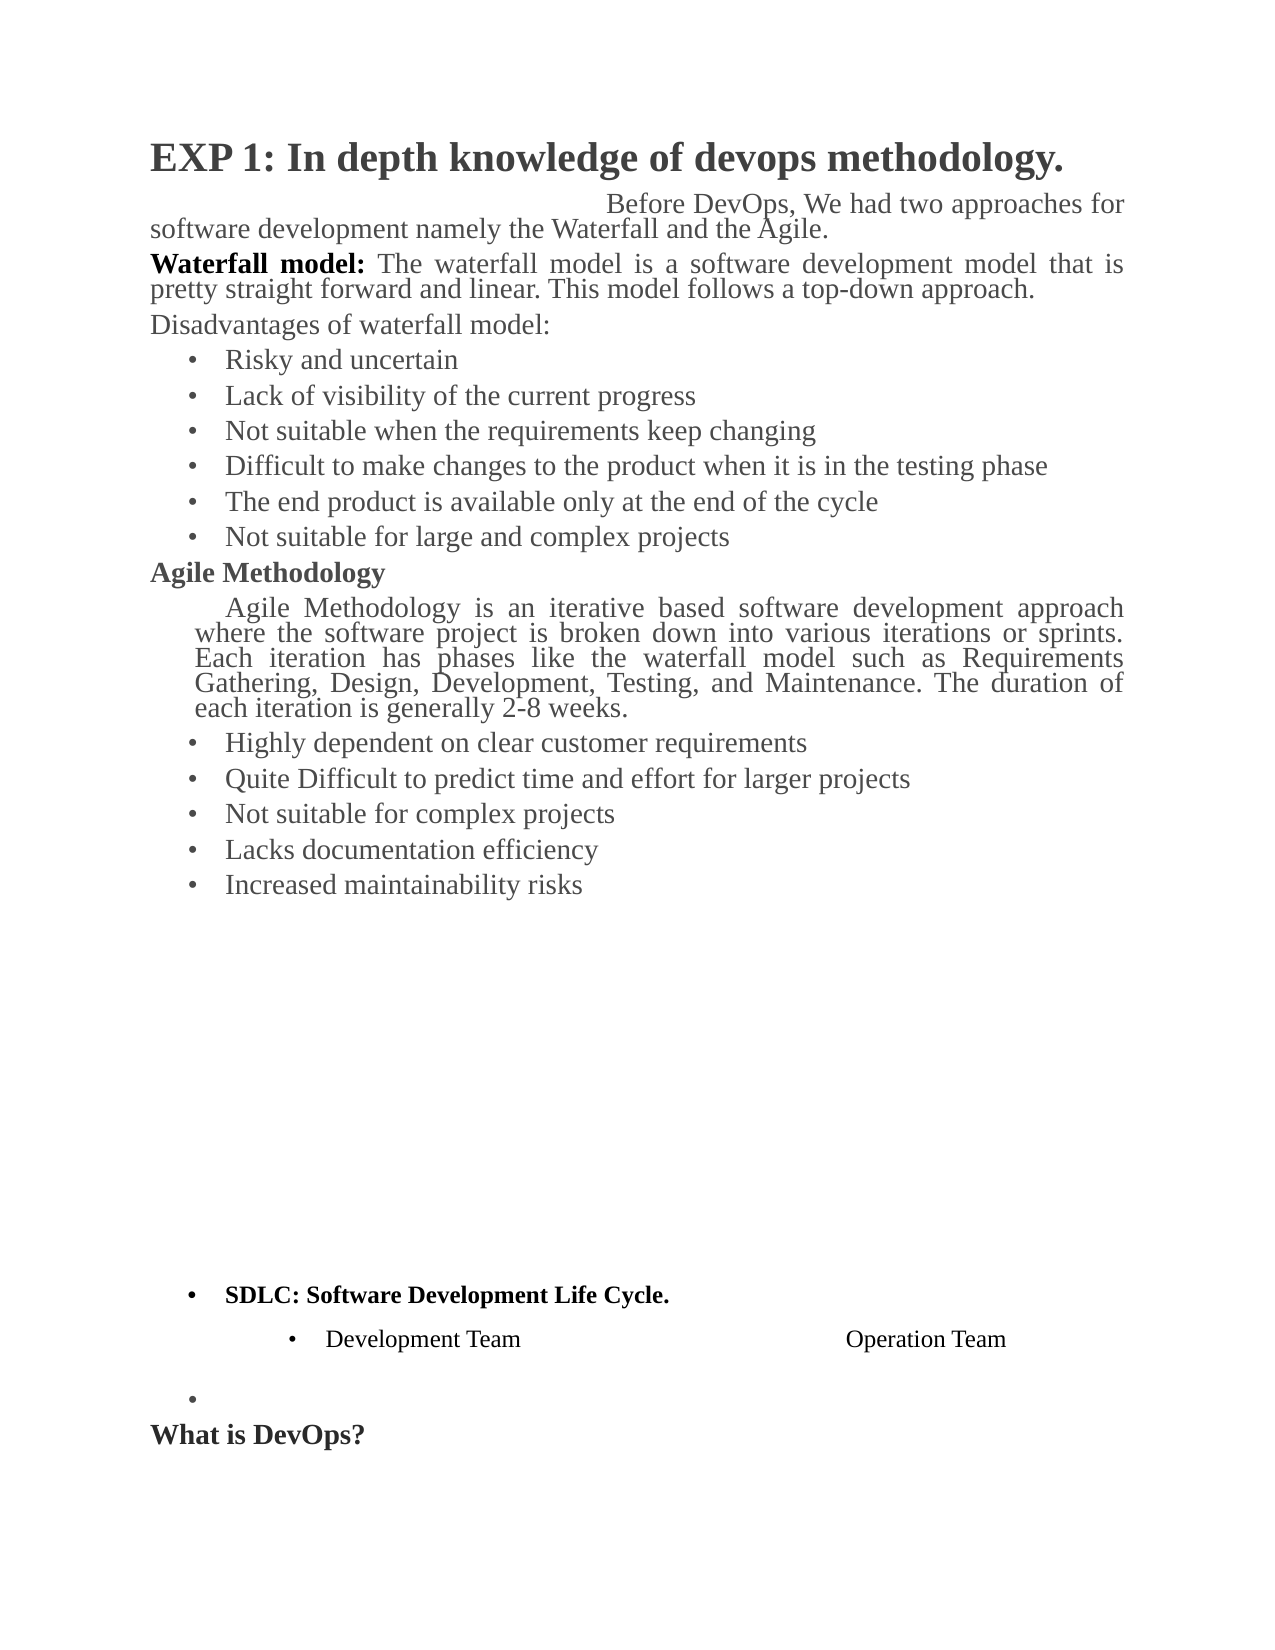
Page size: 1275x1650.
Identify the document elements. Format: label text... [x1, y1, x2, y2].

list Risky and uncertain [187, 349, 1125, 374]
list Not suitable when the requirements keep changing [187, 420, 1125, 445]
text Disadvantages of waterfall model: [150, 314, 1125, 339]
list Not suitable for large and complex projects [187, 527, 1125, 552]
list Difficult to make changes to the product when it is in the testing phase [187, 456, 1125, 481]
text Before DevOps, We had two approaches for software development namely the Waterfall and the Agile. [150, 193, 1125, 243]
text Agile Methodology is an iterative based software development approach where the software project is broken down into various iterations or sprints. Each iteration has phases like the waterfall model such as Requirements Gathering, Design, Development, Testing, and Maintenance. The duration of each iteration is generally 2-8 weeks. [194, 597, 1125, 722]
list Lack of visibility of the current progress [187, 385, 1125, 410]
list Development Team Operation Team [187, 1328, 1107, 1353]
text EXP 1: In depth knowledge of devops methodology. [606, 150, 1031, 177]
text Agile Methodology [150, 562, 1125, 587]
list Lacks documentation efficiency [187, 839, 1125, 864]
text What is DevOps? [150, 1425, 1125, 1450]
text EXP 1: In depth knowledge of devops methodology. [150, 150, 616, 177]
list The end product is available only at the end of the cycle [187, 491, 1125, 516]
list SDLC: Software Development Life Cycle. [187, 1284, 1125, 1309]
text Waterfall model: The waterfall model is a software development model that is pretty straight forward and linear. This model follows a top-down approach. [150, 254, 1125, 304]
list Highly dependent on clear customer requirements [187, 733, 1125, 758]
list Quite Difficult to predict time and effort for larger projects [187, 768, 1125, 793]
list Increased maintainability risks [187, 874, 1125, 899]
list Not suitable for complex projects [187, 804, 1125, 829]
